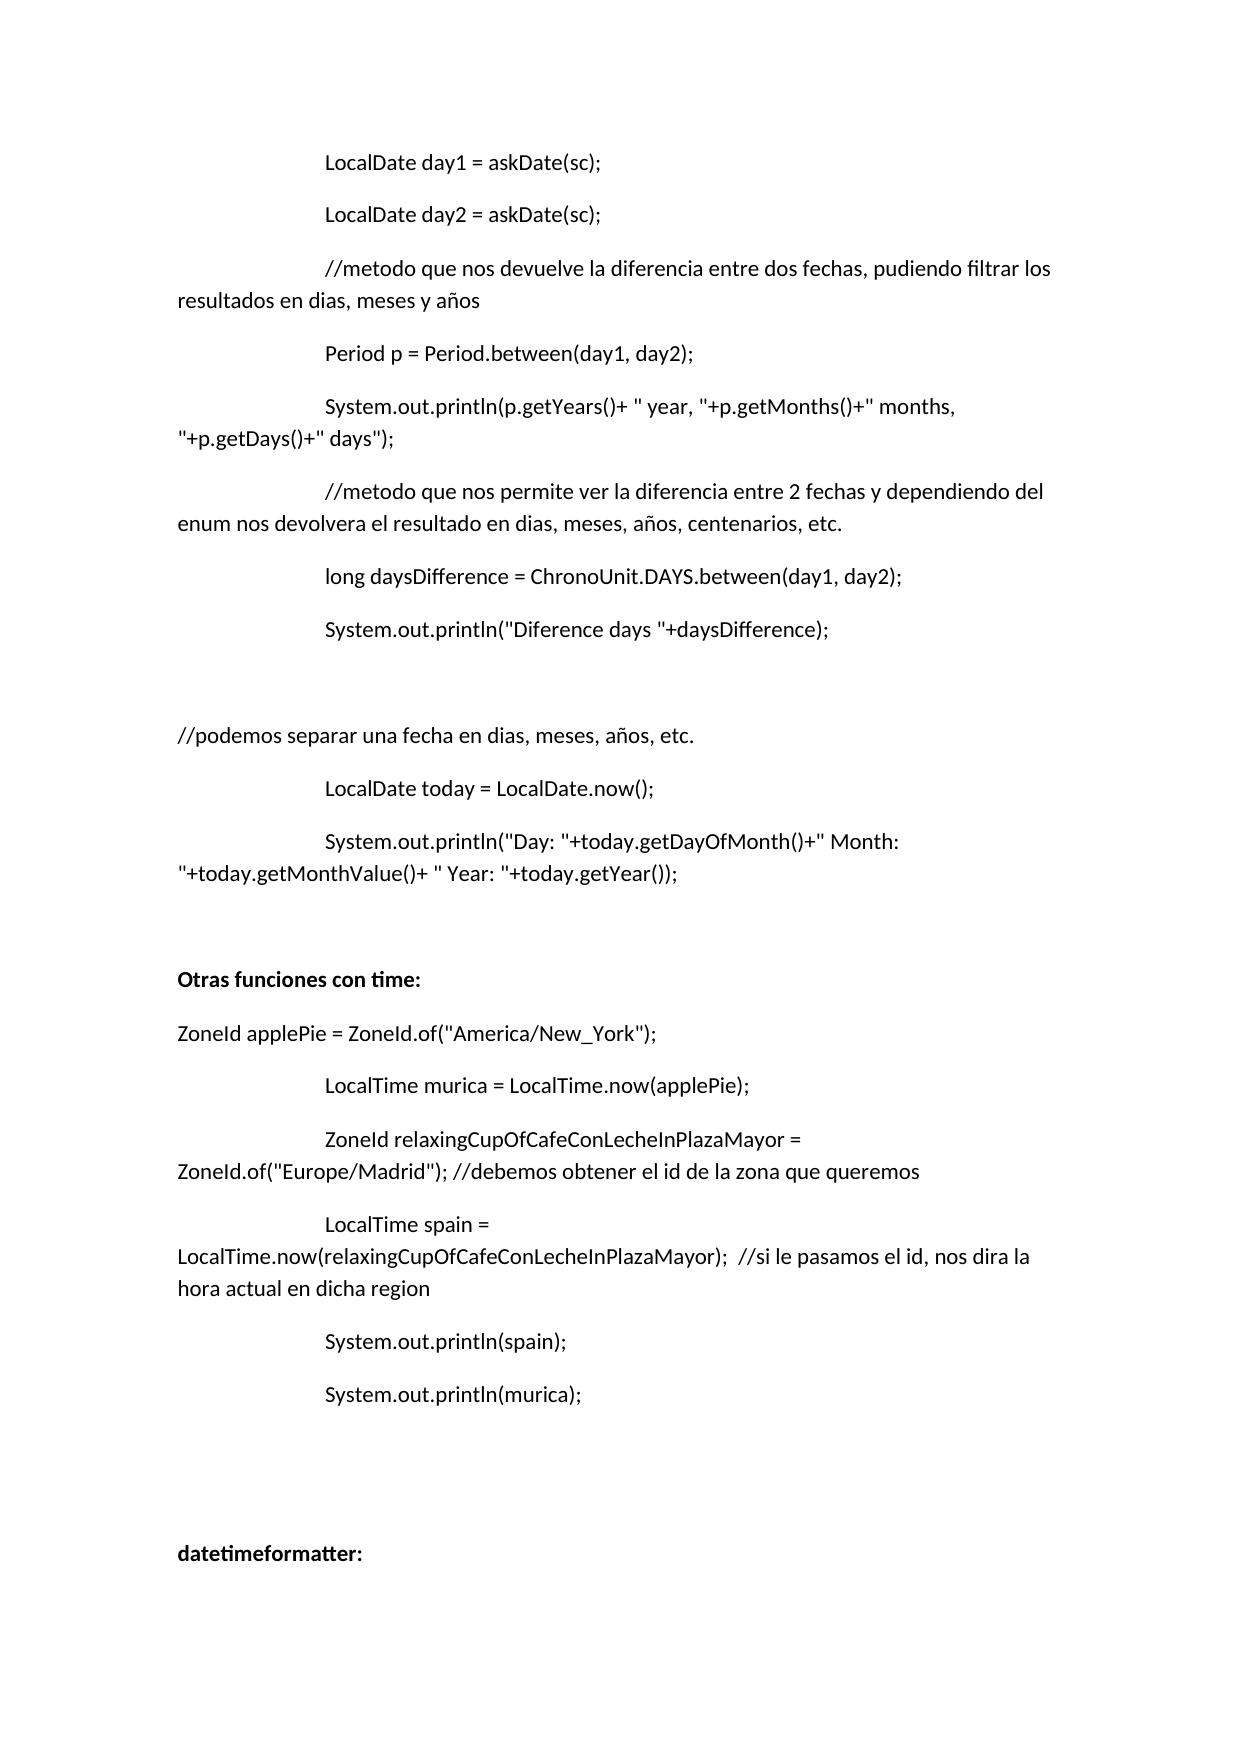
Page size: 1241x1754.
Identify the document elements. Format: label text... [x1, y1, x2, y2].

text //podemos separar una fecha en dias, meses, años, etc. [177, 721, 1063, 749]
text Period p = Period.between(day1, day2); [177, 339, 1063, 367]
text System.out.println(p.getYears()+ " year, "+p.getMonths()+" months, "+p.getDays()+" days"); [177, 392, 1063, 452]
text Otras funciones con time: [177, 966, 1063, 994]
text LocalTime spain = LocalTime.now(relaxingCupOfCafeConLecheInPlazaMayor); //si le pasamos el id, nos dira la hora actual en dicha region [177, 1210, 1063, 1302]
text datetimeformatter: [177, 1539, 1063, 1567]
text System.out.println(murica); [177, 1380, 1063, 1408]
text LocalDate today = LocalDate.now(); [177, 774, 1063, 802]
text System.out.println("Day: "+today.getDayOfMonth()+" Month: "+today.getMonthValue()+ " Year: "+today.getYear()); [177, 827, 1063, 888]
text ZoneId applePie = ZoneId.of("America/New_York"); [177, 1019, 1063, 1047]
text System.out.println("Diference days "+daysDifference); [177, 615, 1063, 643]
text //metodo que nos permite ver la diferencia entre 2 fechas y dependiendo del enum nos devolvera el resultado en dias, meses, años, centenarios, etc. [177, 477, 1063, 537]
text long daysDifference = ChronoUnit.DAYS.between(day1, day2); [177, 562, 1063, 590]
text LocalDate day1 = askDate(sc); [251, 148, 1063, 176]
text System.out.println(spain); [177, 1327, 1063, 1355]
text LocalTime murica = LocalTime.now(applePie); [177, 1072, 1063, 1100]
text LocalDate day2 = askDate(sc); [177, 201, 1063, 229]
text //metodo que nos devuelve la diferencia entre dos fechas, pudiendo filtrar los resultados en dias, meses y años [177, 254, 1063, 314]
text ZoneId relaxingCupOfCafeConLecheInPlazaMayor = ZoneId.of("Europe/Madrid"); //debemos obtener el id de la zona que queremos [177, 1125, 1063, 1185]
